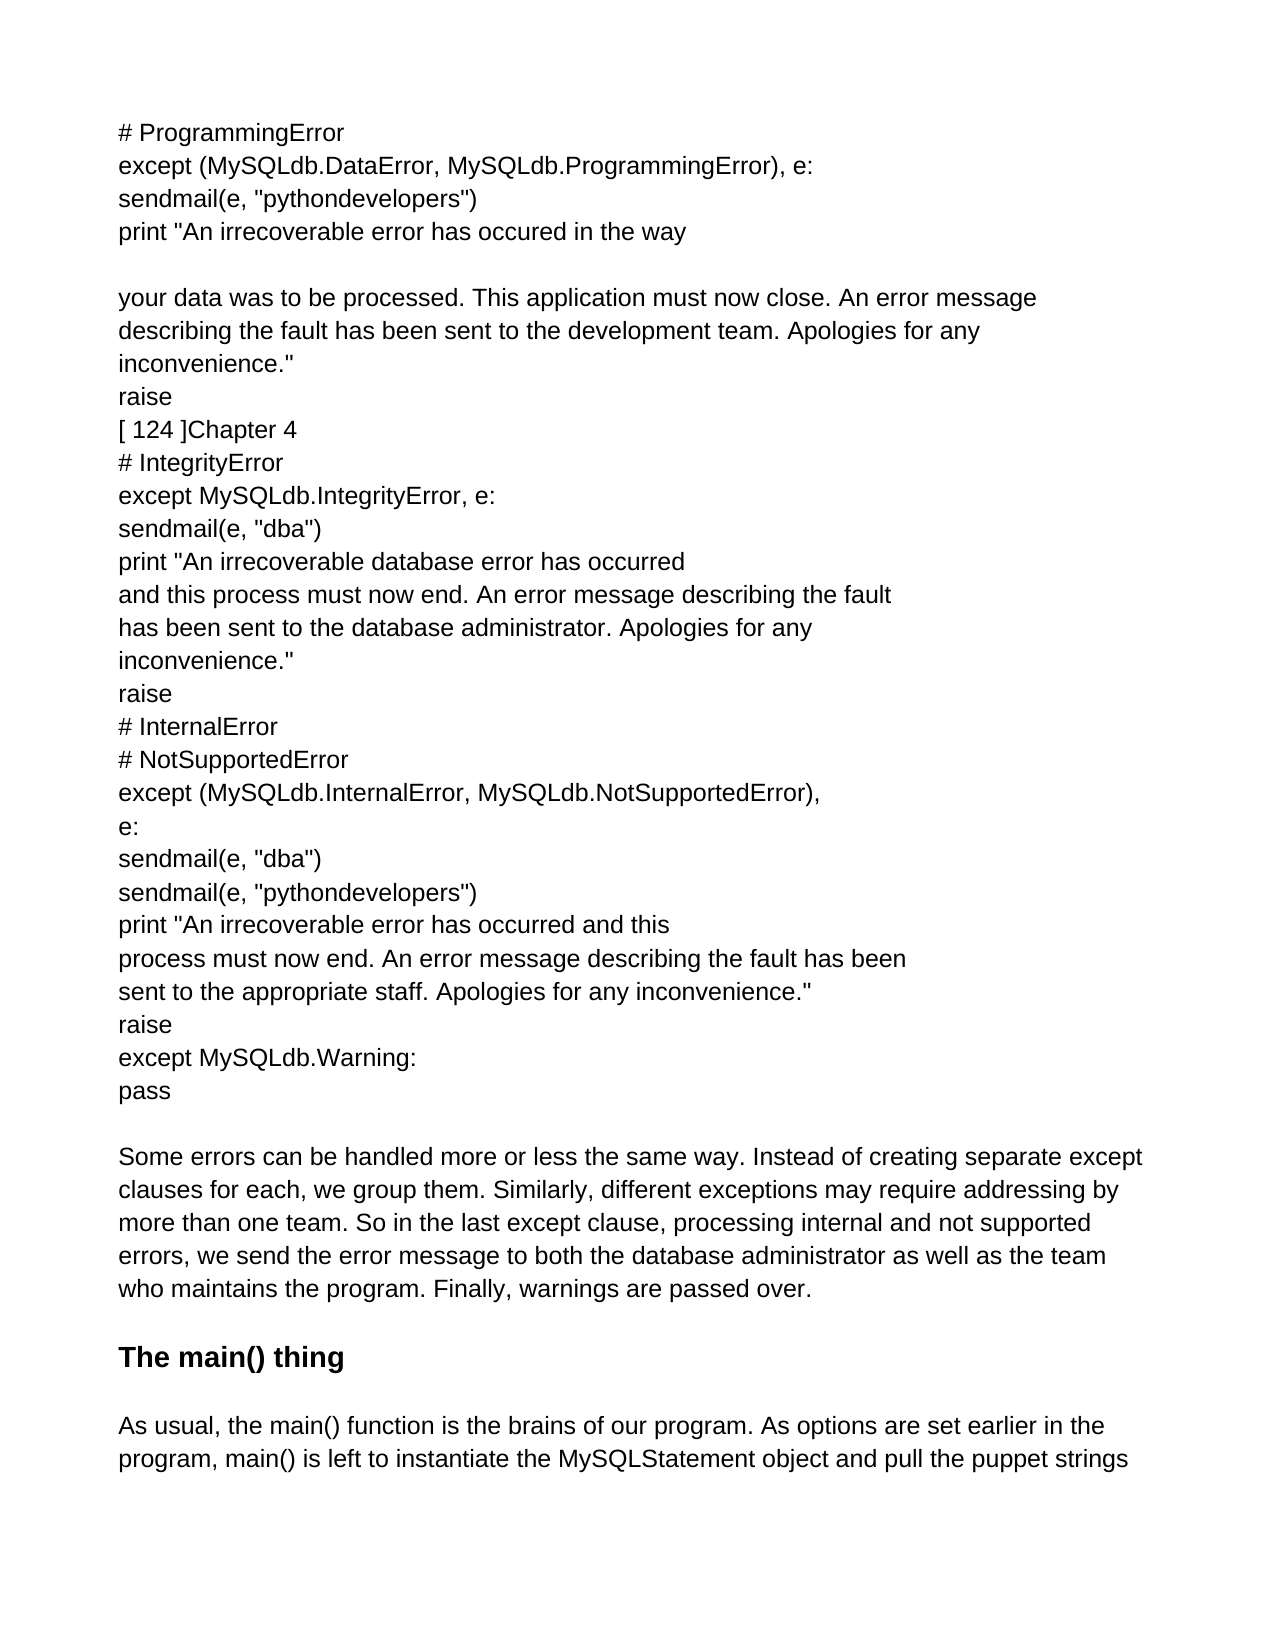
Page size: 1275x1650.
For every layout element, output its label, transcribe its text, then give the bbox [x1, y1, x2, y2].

text sendmail(e, "dba") [118, 514, 1157, 543]
text Some errors can be handled more or less the same way. Instead of creating separate except clauses for each, we group them. Similarly, different exceptions may require addressing by more than one team. So in the last except clause, processing internal and not supported errors, we send the error message to both the database administrator as well as the team who maintains the program. Finally, warnings are passed over. [118, 1142, 1157, 1302]
text pass [118, 1076, 1157, 1104]
text raise [118, 1009, 1157, 1038]
text and this process must now end. An error message describing the fault [118, 580, 1157, 609]
text except (MySQLdb.InternalError, MySQLdb.NotSupportedError), [118, 778, 1157, 807]
text # IntegrityError [118, 448, 1157, 477]
text your data was to be processed. This application must now close. An error message describing the fault has been sent to the development team. Apologies for any inconvenience." [118, 283, 1157, 378]
text inconvenience." [118, 646, 1157, 675]
text # ProgrammingError [118, 118, 1157, 147]
text print "An irrecoverable error has occurred and this [118, 911, 1157, 939]
text # NotSupportedError [118, 745, 1157, 774]
text sent to the appropriate staff. Apologies for any inconvenience." [118, 977, 1157, 1005]
text print "An irrecoverable error has occured in the way [118, 217, 1157, 246]
text raise [118, 679, 1157, 708]
text process must now end. An error message describing the fault has been [118, 943, 1157, 972]
text # InternalError [118, 712, 1157, 741]
text except (MySQLdb.DataError, MySQLdb.ProgrammingError), e: [118, 151, 1157, 180]
text sendmail(e, "pythondevelopers") [118, 184, 1157, 213]
text [ 124 ]Chapter 4 [118, 415, 1157, 444]
text The main() thing [118, 1340, 1157, 1373]
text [118, 1411, 1157, 1473]
text except MySQLdb.IntegrityError, e: [118, 481, 1157, 510]
text sendmail(e, "pythondevelopers") [118, 877, 1157, 906]
text has been sent to the database administrator. Apologies for any [118, 613, 1157, 642]
text print "An irrecoverable database error has occurred [118, 547, 1157, 576]
text e: [118, 811, 1157, 840]
text sendmail(e, "dba") [118, 844, 1157, 873]
text raise [118, 382, 1157, 411]
text except MySQLdb.Warning: [118, 1043, 1157, 1071]
